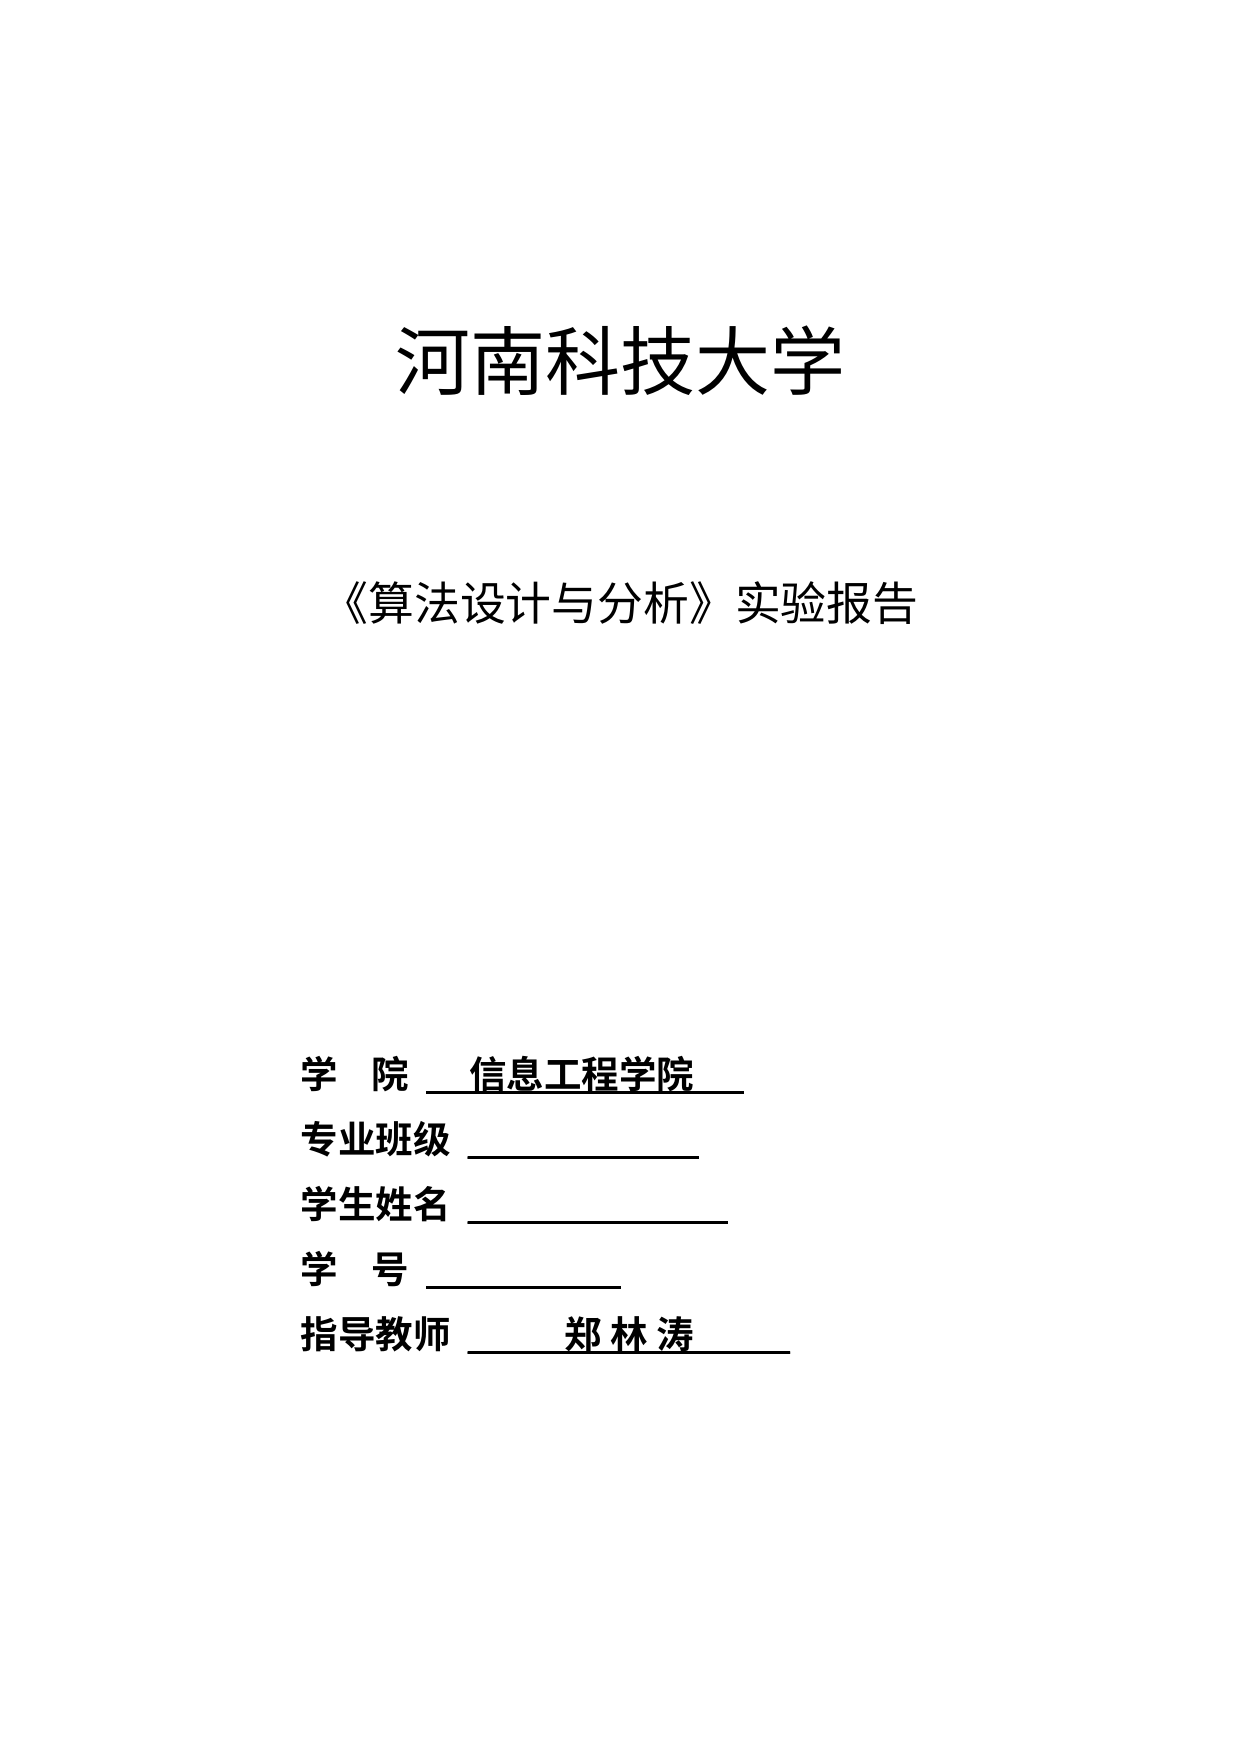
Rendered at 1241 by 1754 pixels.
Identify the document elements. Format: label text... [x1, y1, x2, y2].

text 指导教师 _____ 郑 林 涛__ ___ [187, 1299, 1053, 1364]
text 河南科技大学 [187, 292, 1053, 422]
text 专业班级 _ __ [187, 1104, 1053, 1169]
text 学生姓名 _____ _ __ [187, 1169, 1053, 1234]
text 学 号 _ [187, 1234, 1053, 1299]
text 学 院 信息工程学院 _ [187, 1039, 1053, 1104]
text 《算法设计与分析》实验报告 [187, 552, 1053, 649]
